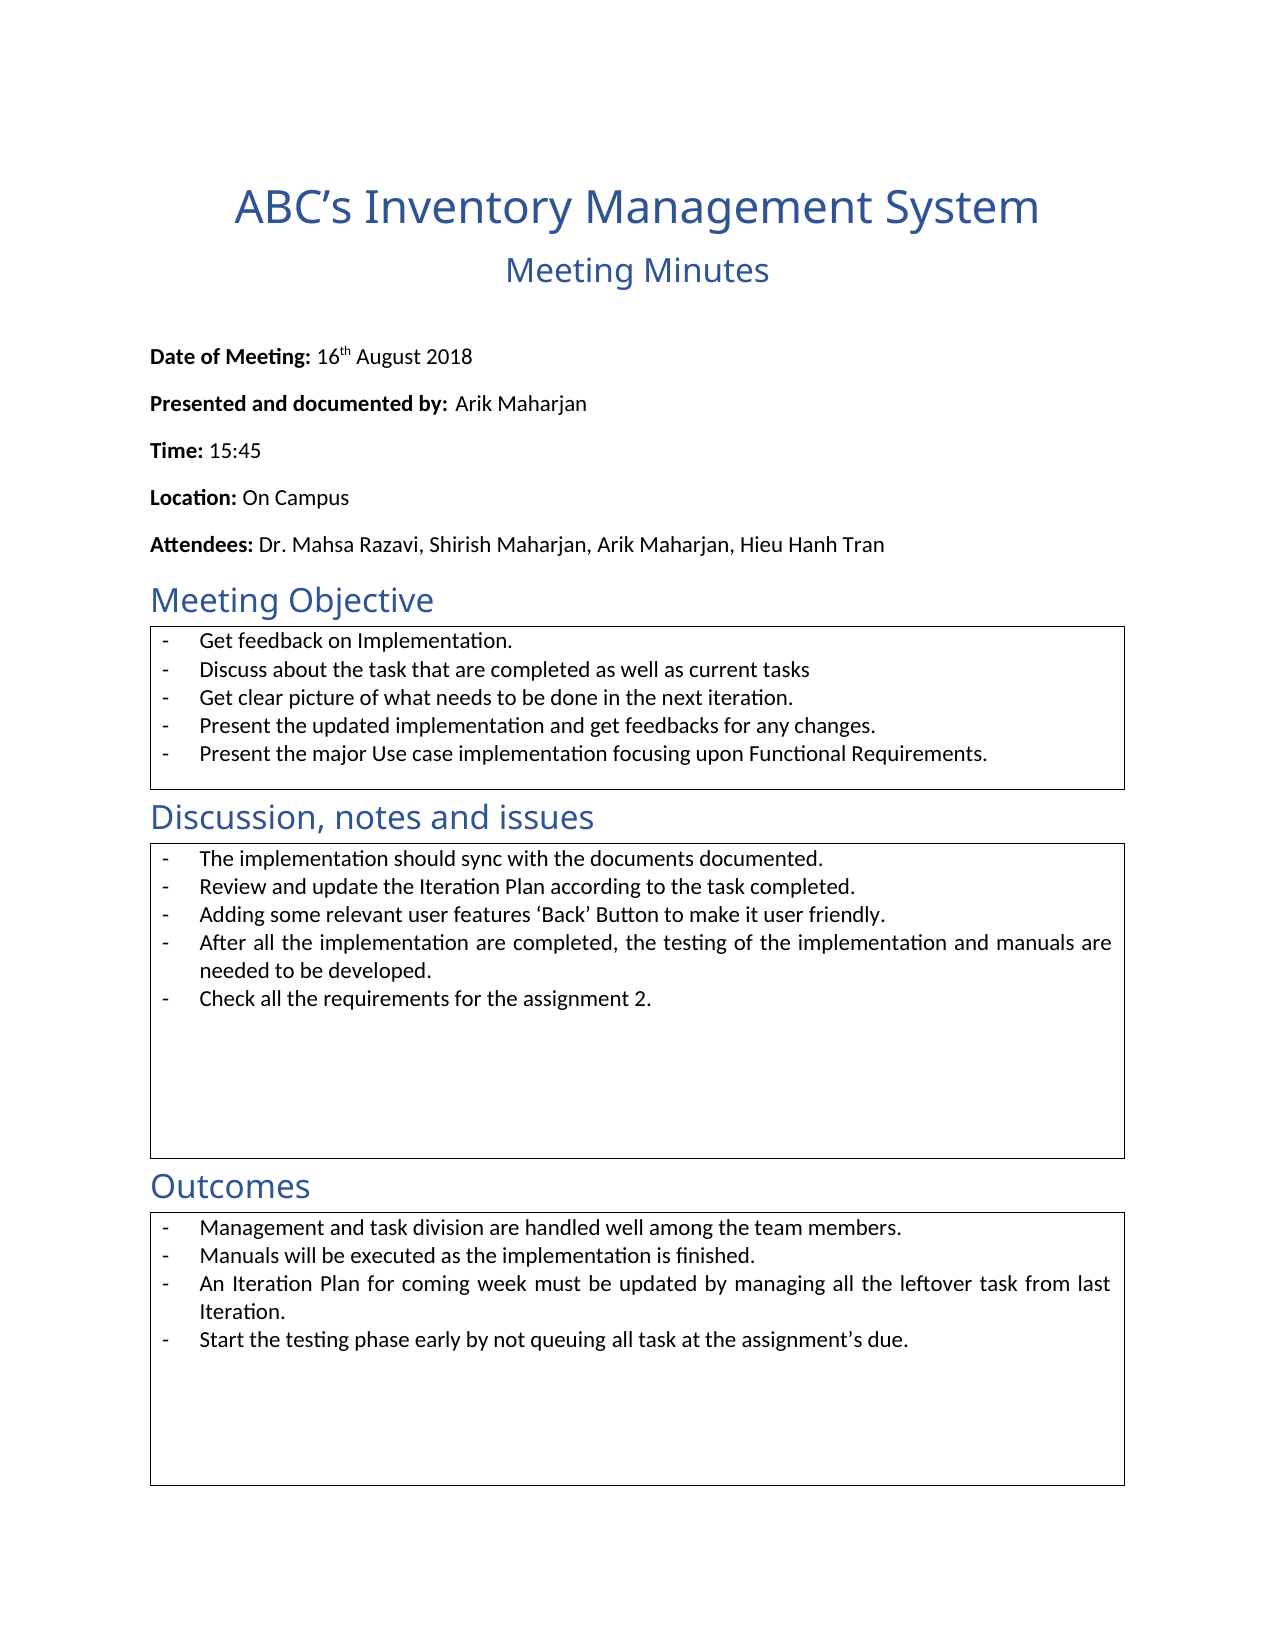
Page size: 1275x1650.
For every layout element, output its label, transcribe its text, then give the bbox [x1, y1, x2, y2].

text Date of Meeting: 16th August 2018 [150, 342, 1125, 370]
subtitle Meeting Minutes [150, 246, 1125, 292]
subtitle Outcomes [150, 1163, 1125, 1208]
subtitle ABC’s Inventory Management System [150, 175, 1125, 237]
text Attendees: Dr. Mahsa Razavi, Shirish Maharjan, Arik Maharjan, Hieu Hanh Tran [150, 530, 1125, 558]
subtitle Meeting Objective [150, 577, 1125, 622]
text Time: 15:45 [150, 436, 1125, 464]
subtitle Discussion, notes and issues [150, 794, 1125, 839]
table_header Get feedback on Implementation. Discuss about the task that are completed as well as current tasks Get clear picture of what needs to be done in the next iteration. Present the updated implementation and get feedbacks for any changes. Present the major Use case implementation focusing upon Functional Requirements. [151, 627, 1124, 789]
text Location: On Campus [150, 483, 1125, 511]
table_header Management and task division are handled well among the team members. Manuals will be executed as the implementation is finished. An Iteration Plan for coming week must be updated by managing all the leftover task from last Iteration. Start the testing phase early by not queuing all task at the assignment’s due. [151, 1213, 1124, 1484]
text Presented and documented by: Arik Maharjan [150, 389, 1125, 417]
table_header The implementation should sync with the documents documented. Review and update the Iteration Plan according to the task completed. Adding some relevant user features ‘Back’ Button to make it user friendly. After all the implementation are completed, the testing of the implementation and manuals are needed to be developed. Check all the requirements for the assignment 2. [151, 844, 1124, 1158]
